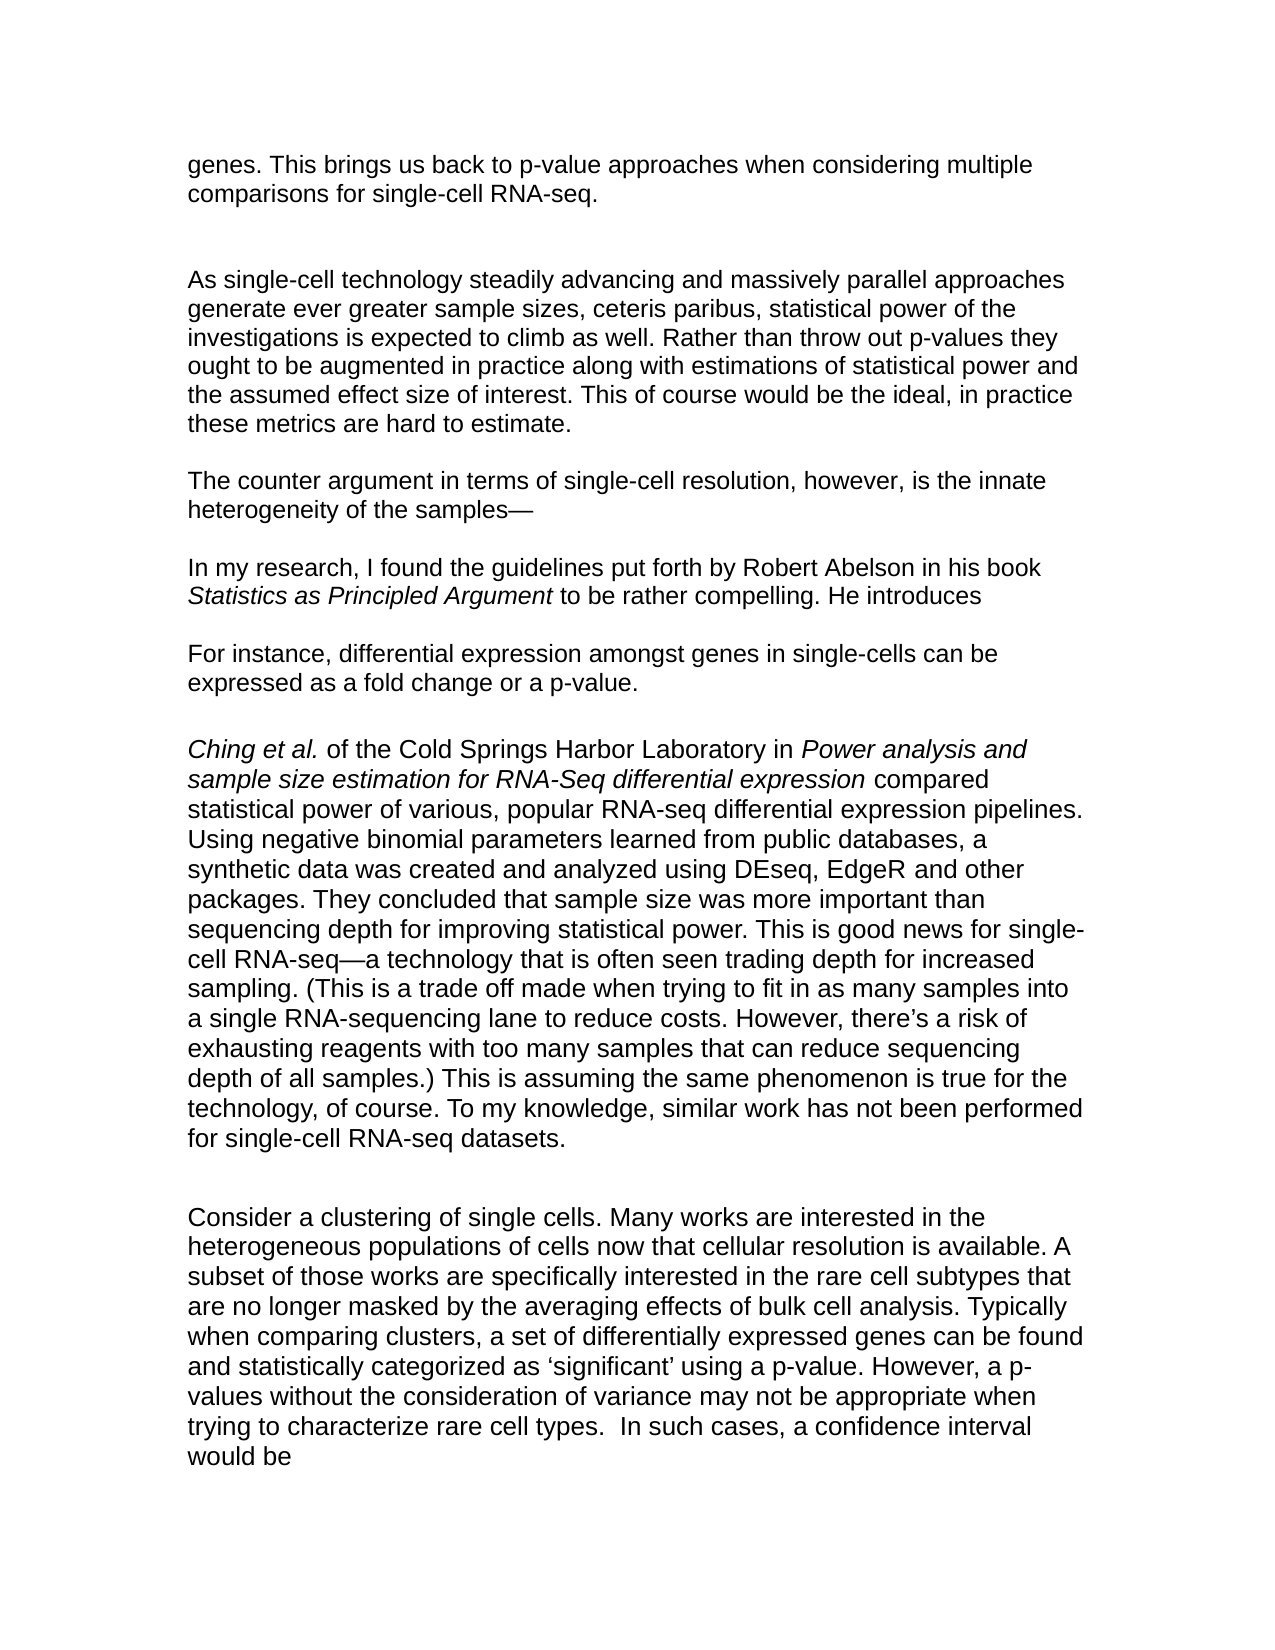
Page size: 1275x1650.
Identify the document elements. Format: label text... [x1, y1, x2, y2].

text The counter argument in terms of single-cell resolution, however, is the innate heterogeneity of the samples— [187, 466, 1087, 524]
subtitle Consider a clustering of single cells. Many works are interested in the heterogeneous populations of cells now that cellular resolution is available. A subset of those works are specifically interested in the rare cell subtypes that are no longer masked by the averaging effects of bulk cell analysis. Typically when comparing clusters, a set of differentially expressed genes can be found and statistically categorized as ‘significant’ using a p-value. However, a p-values without the consideration of variance may not be appropriate when trying to characterize rare cell types. In such cases, a confidence interval would be [187, 1202, 1087, 1471]
text For instance, differential expression amongst genes in single-cells can be expressed as a fold change or a p-value. [187, 639, 1087, 696]
text In my research, I found the guidelines put forth by Robert Abelson in his book Statistics as Principled Argument to be rather compelling. He introduces [187, 552, 1087, 610]
text As single-cell technology steadily advancing and massively parallel approaches generate ever greater sample sizes, ceteris paribus, statistical power of the investigations is expected to climb as well. Rather than throw out p-values they ought to be augmented in practice along with estimations of statistical power and the assumed effect size of interest. This of course would be the ideal, in practice these metrics are hard to estimate. [187, 265, 1087, 437]
subtitle Ching et al. of the Cold Springs Harbor Laboratory in Power analysis and sample size estimation for RNA-Seq differential expression compared statistical power of various, popular RNA-seq differential expression pipelines. Using negative binomial parameters learned from public databases, a synthetic data was created and analyzed using DEseq, EdgeR and other packages. They concluded that sample size was more important than sequencing depth for improving statistical power. This is good news for single-cell RNA-seq—a technology that is often seen trading depth for increased sampling. (This is a trade off made when trying to fit in as many samples into a single RNA-sequencing lane to reduce costs. However, there’s a risk of exhausting reagents with too many samples that can reduce sequencing depth of all samples.) This is assuming the same phenomenon is true for the technology, of course. To my knowledge, similar work has not been performed for single-cell RNA-seq datasets. [187, 734, 1087, 1153]
